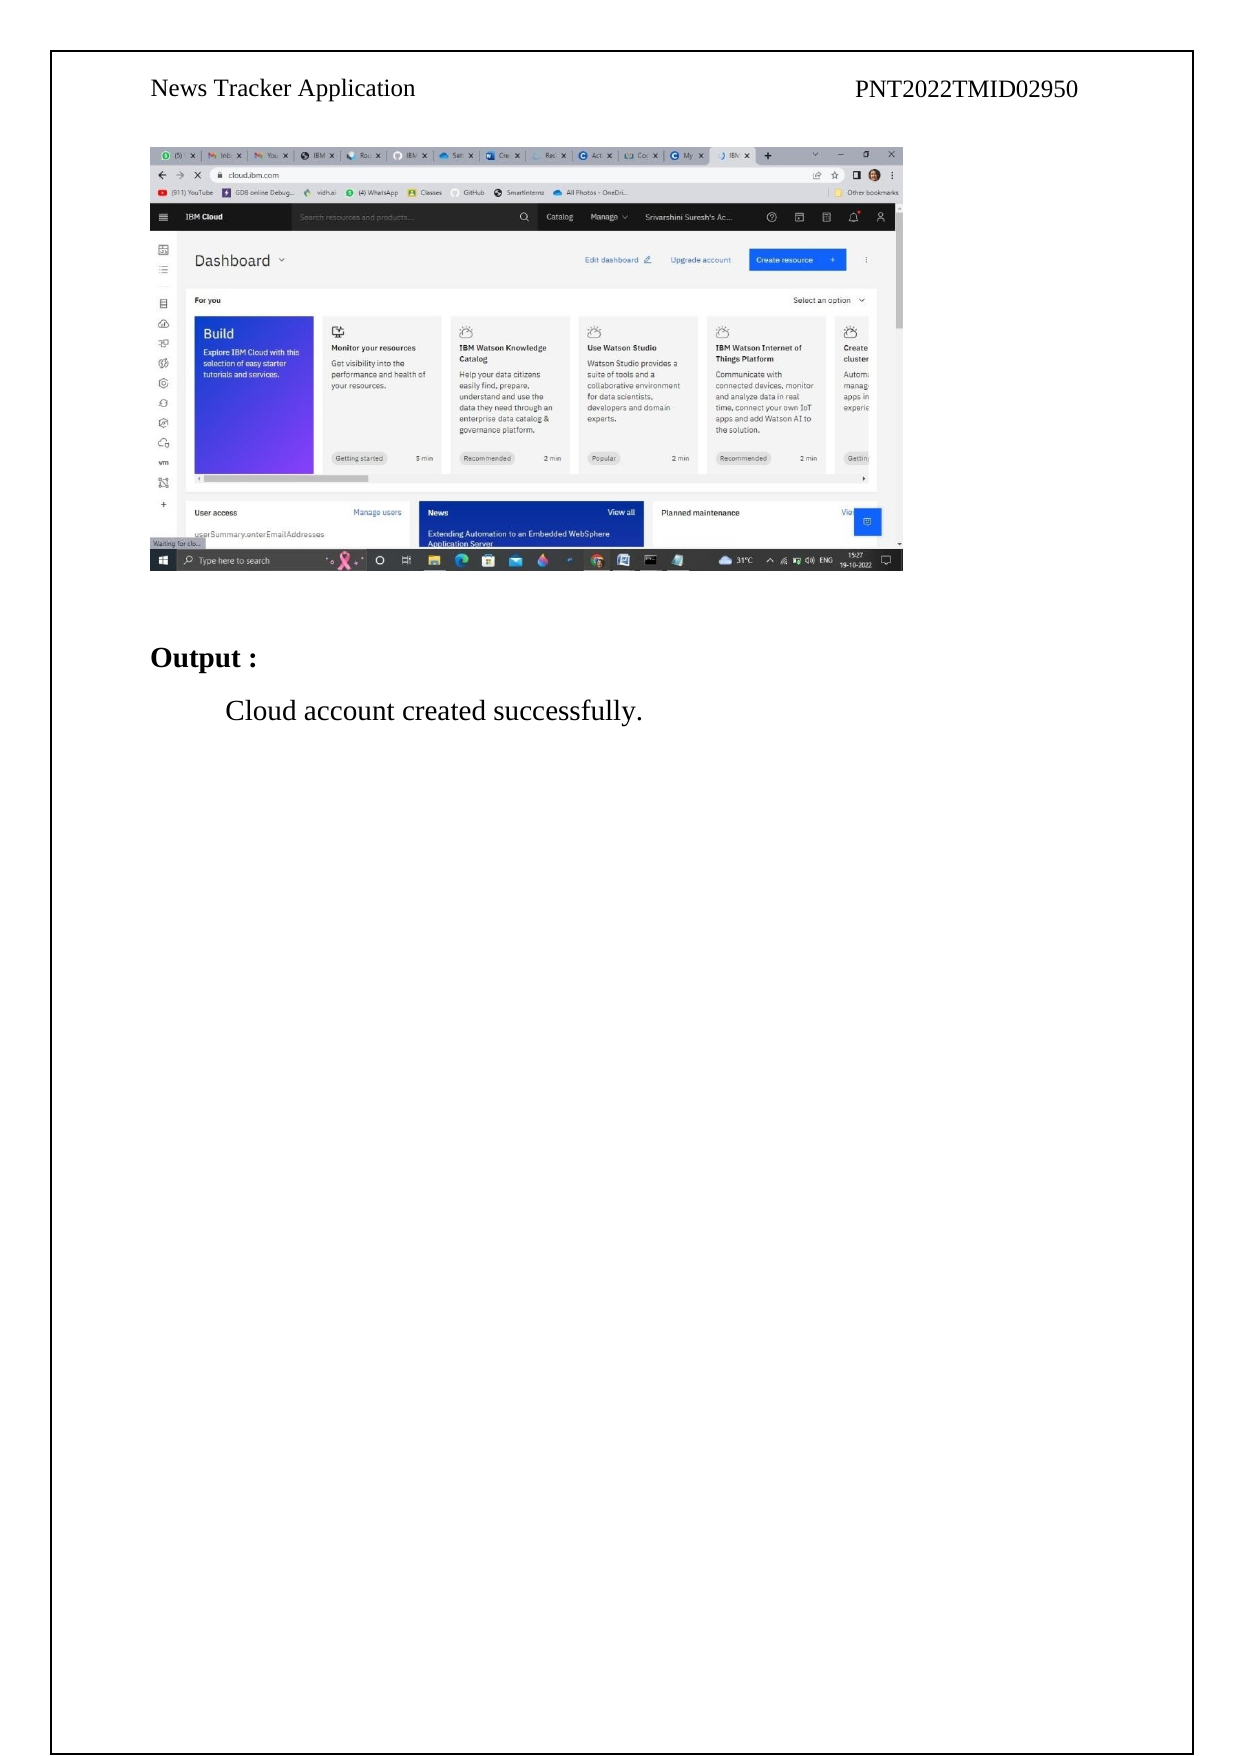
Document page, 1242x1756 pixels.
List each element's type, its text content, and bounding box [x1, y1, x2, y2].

subtitle Output : [150, 641, 1100, 674]
text Cloud account created successfully. [225, 693, 1100, 726]
picture [150, 147, 903, 571]
